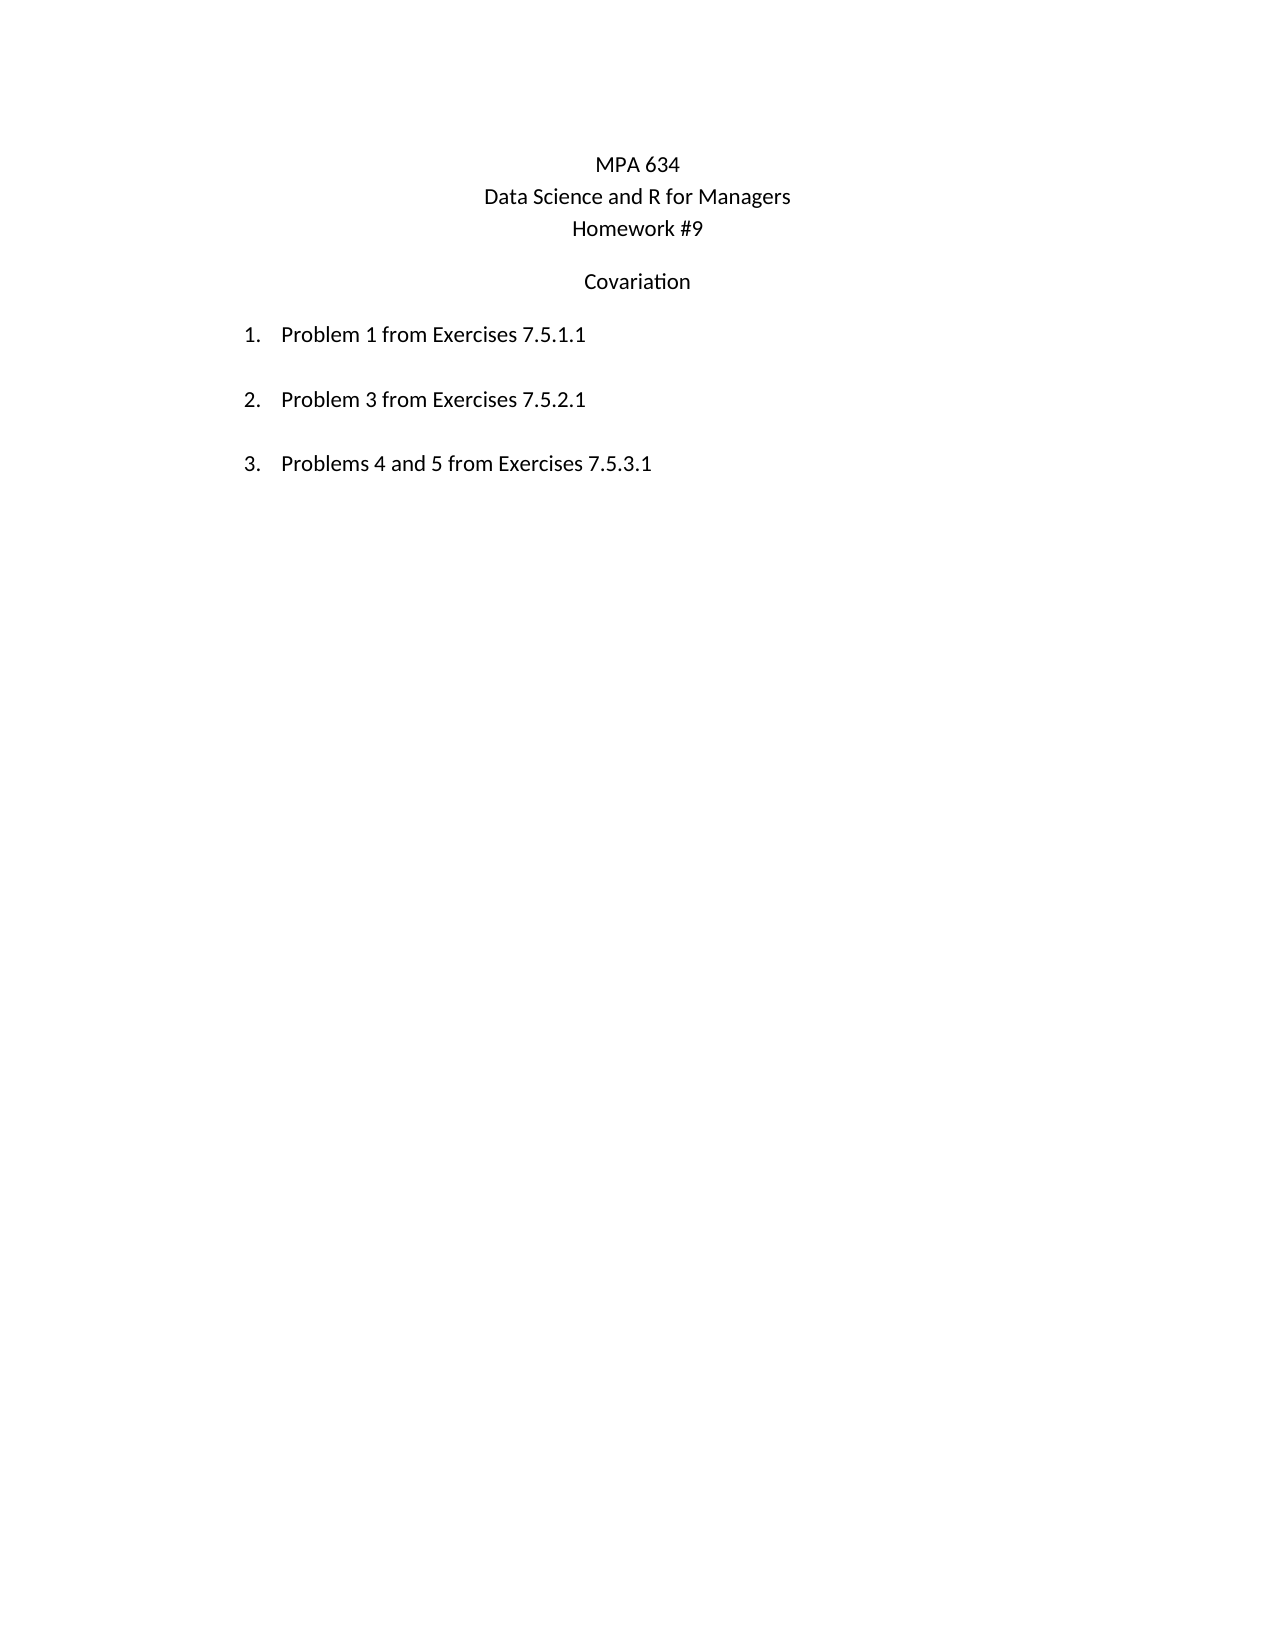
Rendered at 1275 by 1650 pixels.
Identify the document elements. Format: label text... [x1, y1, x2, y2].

list Problem 3 from Exercises 7.5.2.1 [244, 385, 1125, 445]
text Covariation [150, 267, 1125, 295]
list Problems 4 and 5 from Exercises 7.5.3.1 [244, 449, 1125, 477]
list Problem 1 from Exercises 7.5.1.1 [244, 320, 1125, 381]
text MPA 634 Data Science and R for Managers Homework #9 [150, 150, 1125, 242]
